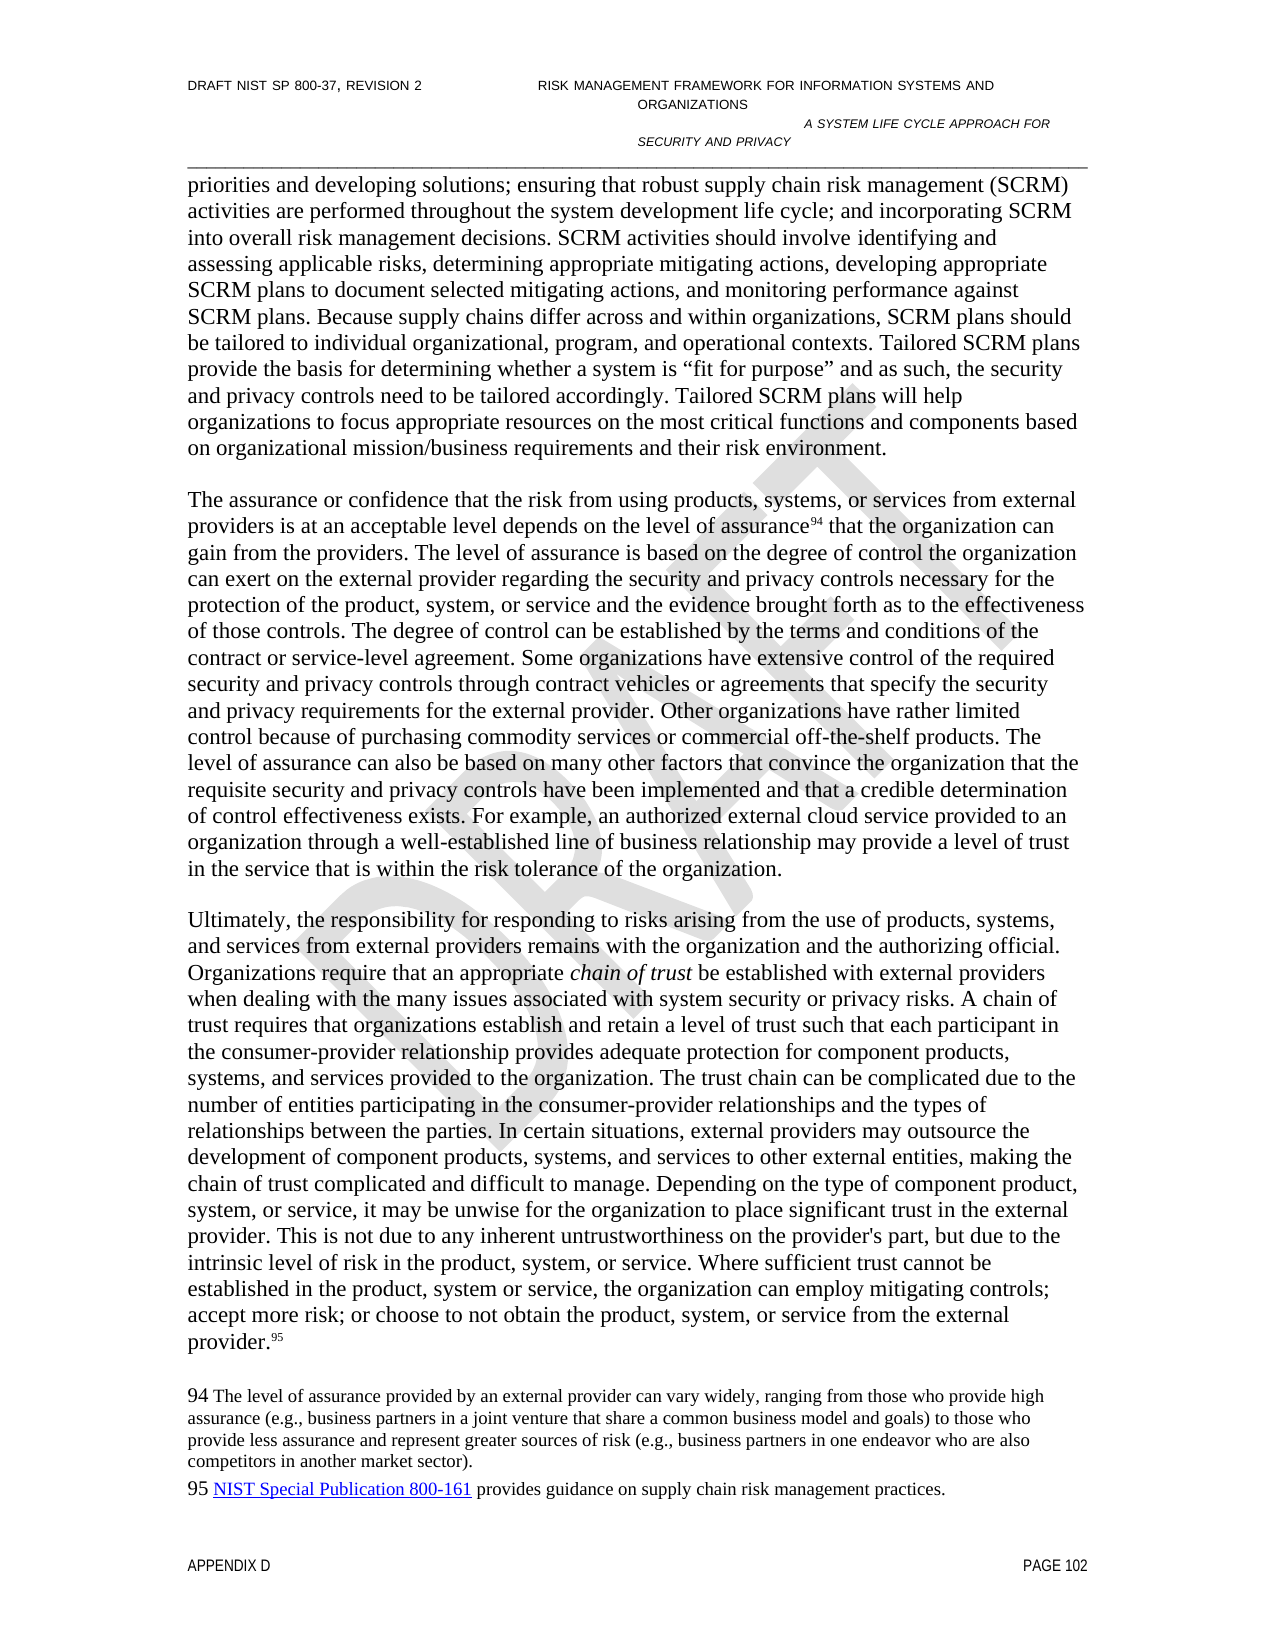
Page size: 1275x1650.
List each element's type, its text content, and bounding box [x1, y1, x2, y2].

text The assurance or confidence that the risk from using products, systems, or services from external providers is at an acceptable level depends on the level of assurance that the organization can gain from the providers. The level of assurance is based on the degree of control the organization can exert on the external provider regarding the security and privacy controls necessary for the protection of the product, system, or service and the evidence brought forth as to the effectiveness of those controls. The degree of control can be established by the terms and conditions of the contract or service-level agreement. Some organizations have extensive control of the required security and privacy controls through contract vehicles or agreements that specify the security and privacy requirements for the external provider. Other organizations have rather limited control because of purchasing commodity services or commercial off-the-shelf products. The level of assurance can also be based on many other factors that convince the organization that the requisite security and privacy controls have been implemented and that a credible determination of control effectiveness exists. For example, an authorized external cloud service provided to an organization through a well-established line of business relationship may provide a level of trust in the service that is within the risk tolerance of the organization. [187, 486, 1087, 881]
text Ultimately, the responsibility for responding to risks arising from the use of products, systems, and services from external providers remains with the organization and the authorizing official. Organizations require that an appropriate chain of trust be established with external providers when dealing with the many issues associated with system security or privacy risks. A chain of trust requires that organizations establish and retain a level of trust such that each participant in the consumer-provider relationship provides adequate protection for component products, systems, and services provided to the organization. The trust chain can be complicated due to the number of entities participating in the consumer-provider relationships and the types of relationships between the parties. In certain situations, external providers may outsource the development of component products, systems, and services to other external entities, making the chain of trust complicated and difficult to manage. Depending on the type of component product, system, or service, it may be unwise for the organization to place significant trust in the external provider. This is not due to any inherent untrustworthiness on the provider's part, but due to the intrinsic level of risk in the product, system, or service. Where sufficient trust cannot be established in the product, system or service, the organization can employ mitigating controls; accept more risk; or choose to not obtain the product, system, or service from the external provider. [187, 906, 1087, 1354]
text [187, 171, 1087, 461]
